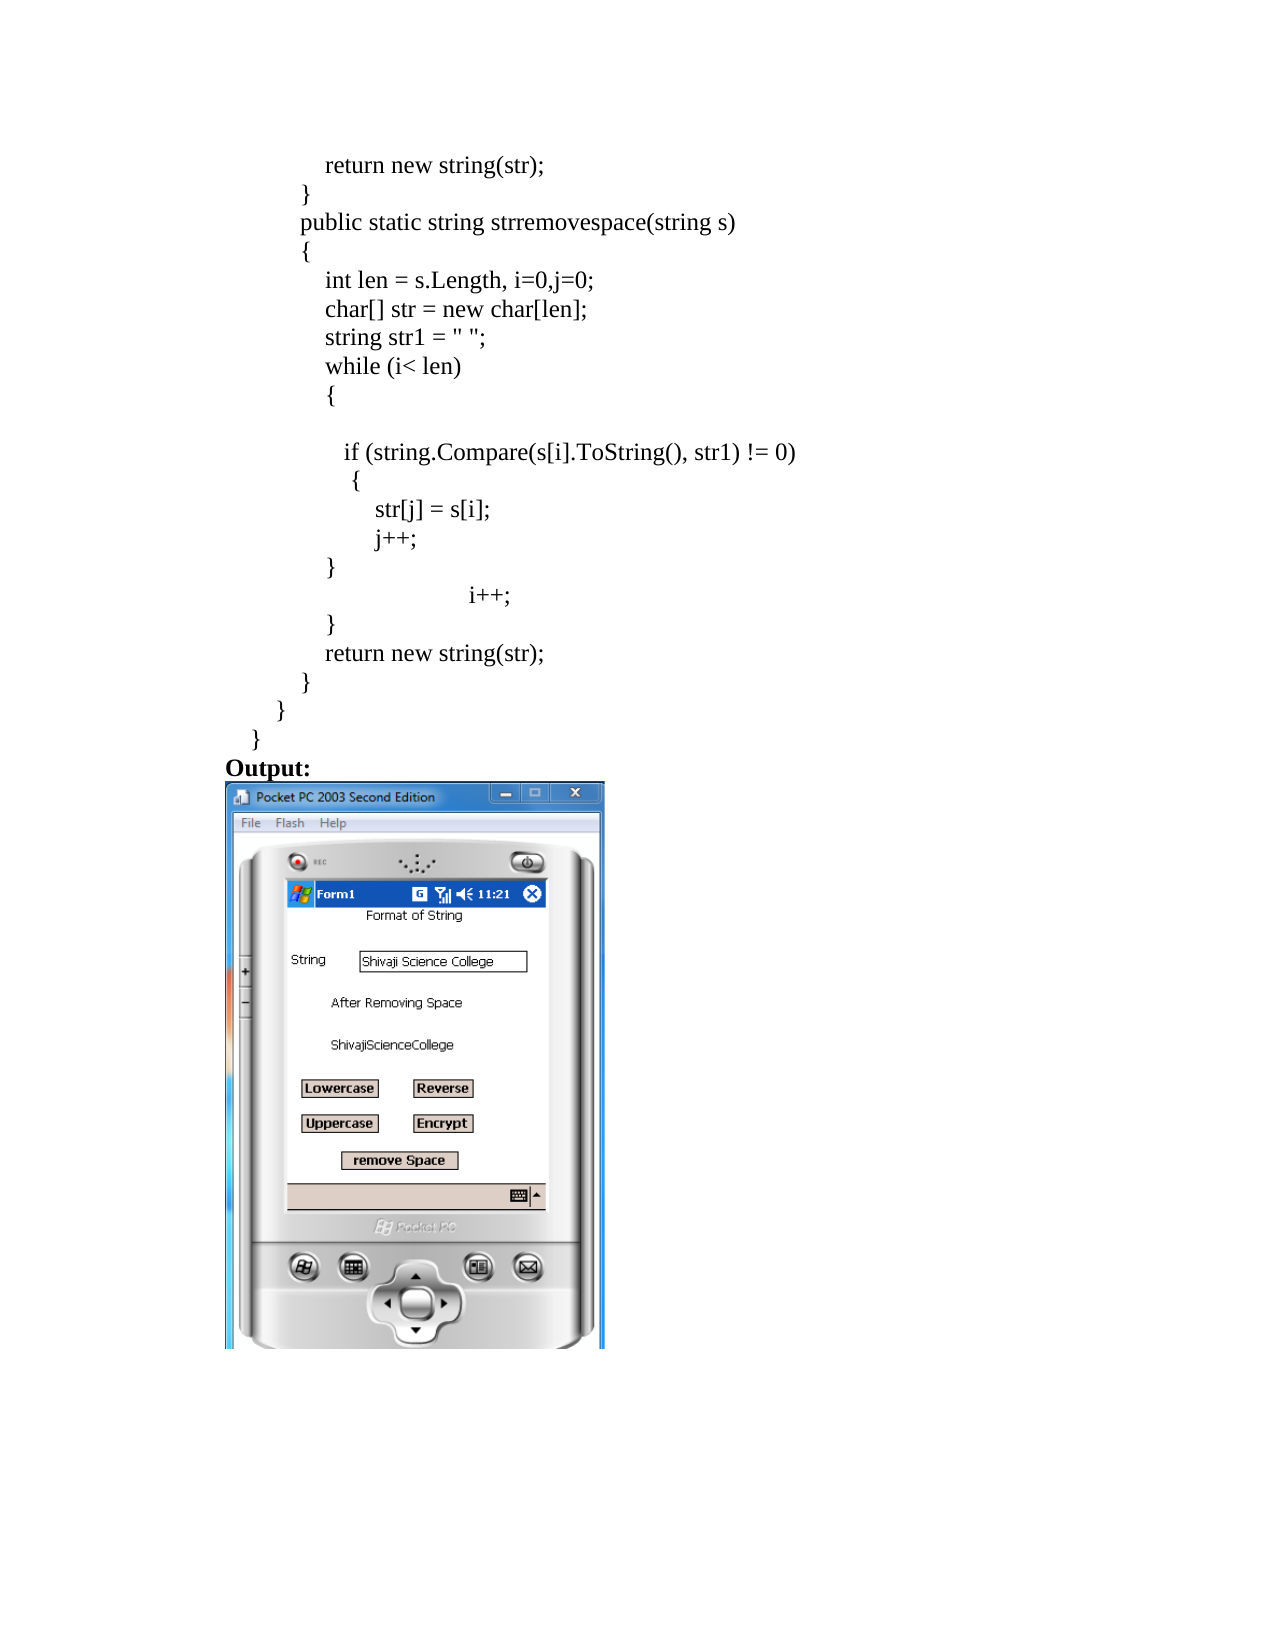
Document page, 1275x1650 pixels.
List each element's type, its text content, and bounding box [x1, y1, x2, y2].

text i++; [225, 581, 1209, 609]
text str[j] = s[i]; [225, 494, 1209, 523]
text } [225, 179, 1209, 207]
text } [225, 667, 1209, 696]
text return new string(str); [225, 638, 1209, 667]
text string str1 = " "; [225, 322, 1209, 351]
picture [225, 781, 605, 1349]
text { [225, 380, 1209, 409]
text while (i< len) [225, 351, 1209, 380]
text { [225, 236, 1209, 265]
text Output: [225, 753, 1209, 782]
text return new string(str); [225, 150, 1209, 179]
text if (string.Compare(s[i].ToString(), str1) != 0) [225, 437, 1209, 466]
text { [225, 466, 1209, 494]
text } [225, 696, 1209, 724]
text public static string strremovespace(string s) [225, 207, 1209, 236]
text } [225, 609, 1209, 638]
text char[] str = new char[len]; [225, 294, 1209, 322]
text } [225, 552, 1209, 581]
text j++; [225, 523, 1209, 552]
text int len = s.Length, i=0,j=0; [225, 265, 1209, 294]
text } [225, 724, 1209, 753]
